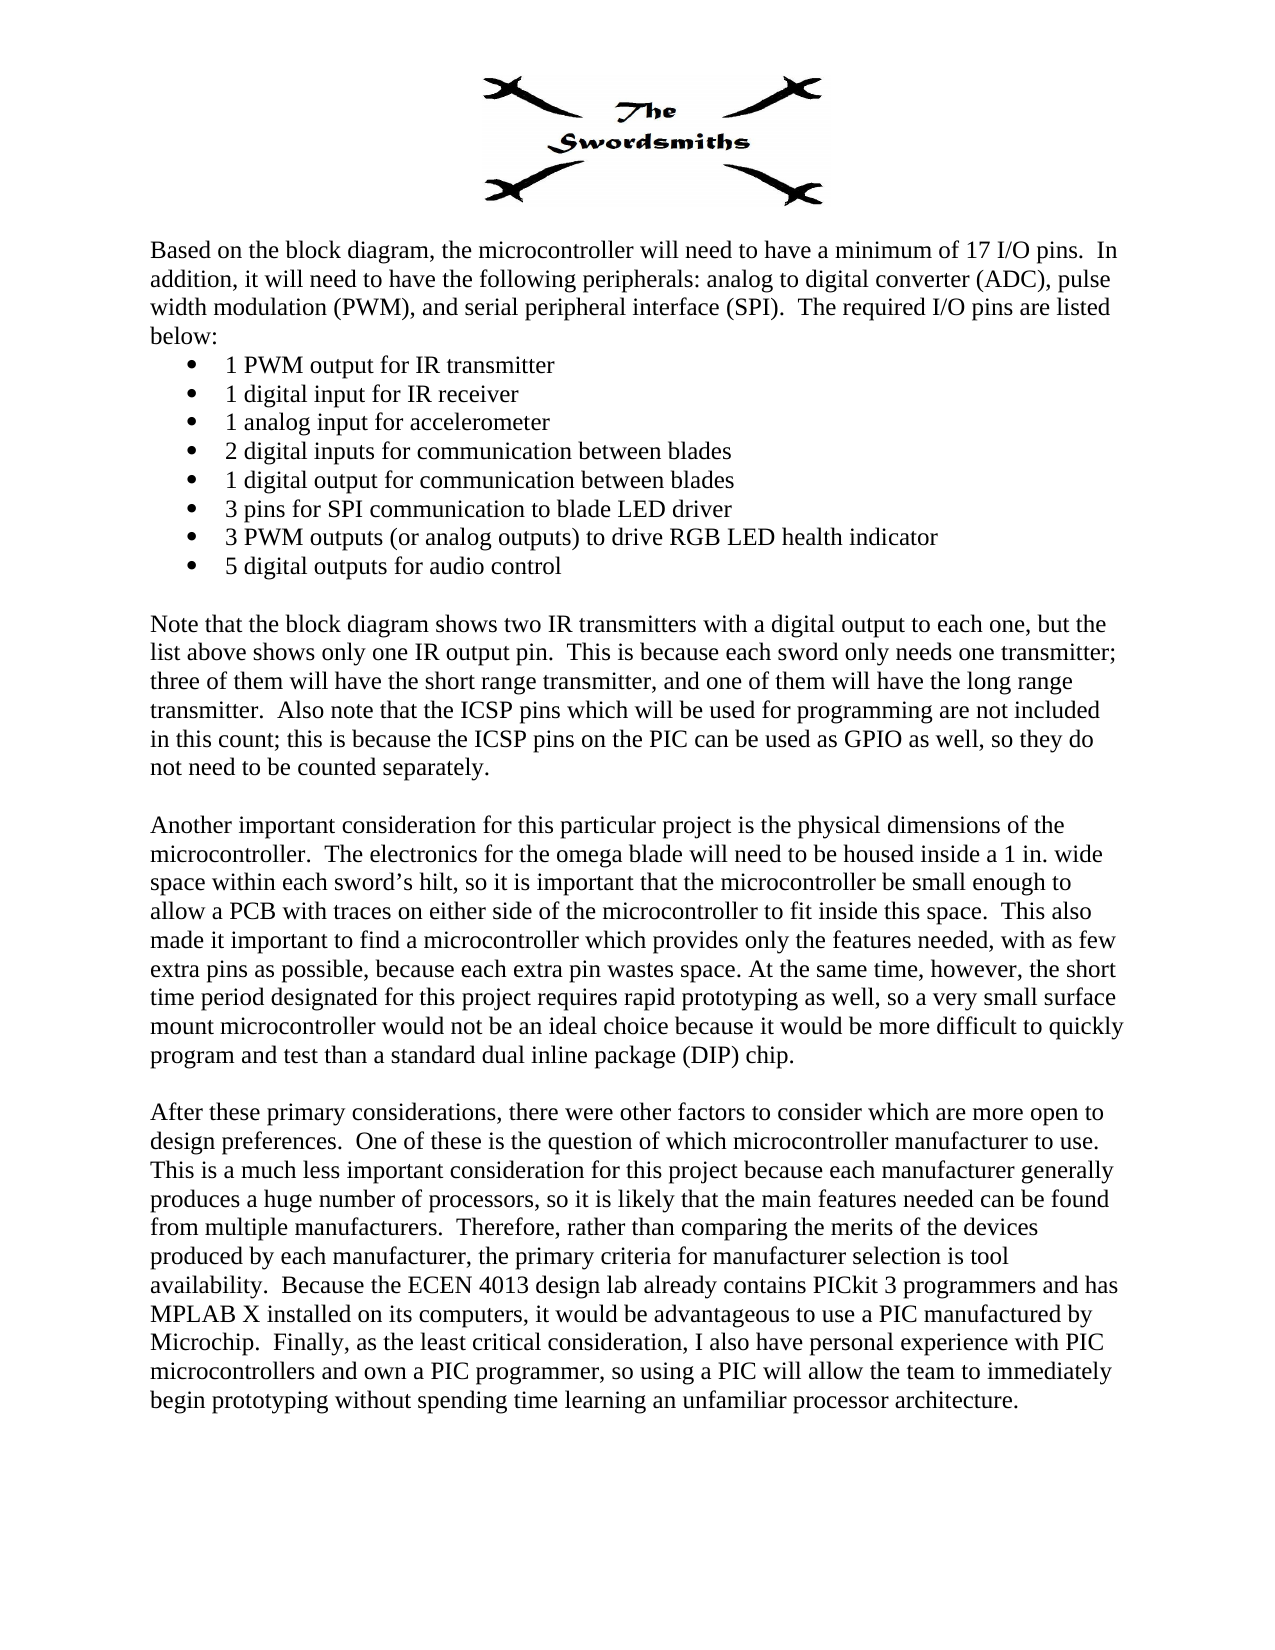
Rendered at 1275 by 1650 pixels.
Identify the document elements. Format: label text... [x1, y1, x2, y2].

list 1 digital output for communication between blades [187, 465, 1125, 494]
list 3 PWM outputs (or analog outputs) to drive RGB LED health indicator [187, 522, 1125, 551]
text Note that the block diagram shows two IR transmitters with a digital output to each one, but the list above shows only one IR output pin. This is because each sword only needs one transmitter; three of them will have the short range transmitter, and one of them will have the long range transmitter. Also note that the ICSP pins which will be used for programming are not included in this count; this is because the ICSP pins on the PIC can be used as GPIO as well, so they do not need to be counted separately. [150, 609, 1125, 781]
list 2 digital inputs for communication between blades [187, 436, 1125, 465]
picture [481, 75, 831, 207]
list 5 digital outputs for audio control [187, 551, 1125, 580]
list 1 PWM output for IR transmitter [187, 350, 1125, 379]
list 3 pins for SPI communication to blade LED driver [187, 494, 1125, 522]
list 1 analog input for accelerometer [187, 407, 1125, 436]
text Another important consideration for this particular project is the physical dimensions of the microcontroller. The electronics for the omega blade will need to be housed inside a 1 in. wide space within each sword’s hilt, so it is important that the microcontroller be small enough to allow a PCB with traces on either side of the microcontroller to fit inside this space. This also made it important to find a microcontroller which provides only the features needed, with as few extra pins as possible, because each extra pin wastes space. At the same time, however, the short time period designated for this project requires rapid prototyping as well, so a very small surface mount microcontroller would not be an ideal choice because it would be more difficult to quickly program and test than a standard dual inline package (DIP) chip. [150, 810, 1125, 1069]
text Based on the block diagram, the microcontroller will need to have a minimum of 17 I/O pins. In addition, it will need to have the following peripherals: analog to digital converter (ADC), pulse width modulation (PWM), and serial peripheral interface (SPI). The required I/O pins are listed below: [150, 235, 1125, 350]
text After these primary considerations, there were other factors to consider which are more open to design preferences. One of these is the question of which microcontroller manufacturer to use. This is a much less important consideration for this project because each manufacturer generally produces a huge number of processors, so it is likely that the main features needed can be found from multiple manufacturers. Therefore, rather than comparing the merits of the devices produced by each manufacturer, the primary criteria for manufacturer selection is tool availability. Because the ECEN 4013 design lab already contains PICkit 3 programmers and has MPLAB X installed on its computers, it would be advantageous to use a PIC manufactured by Microchip. Finally, as the least critical consideration, I also have personal experience with PIC microcontrollers and own a PIC programmer, so using a PIC will allow the team to immediately begin prototyping without spending time learning an unfamiliar processor architecture. [150, 1097, 1125, 1414]
list 1 digital input for IR receiver [187, 379, 1125, 407]
